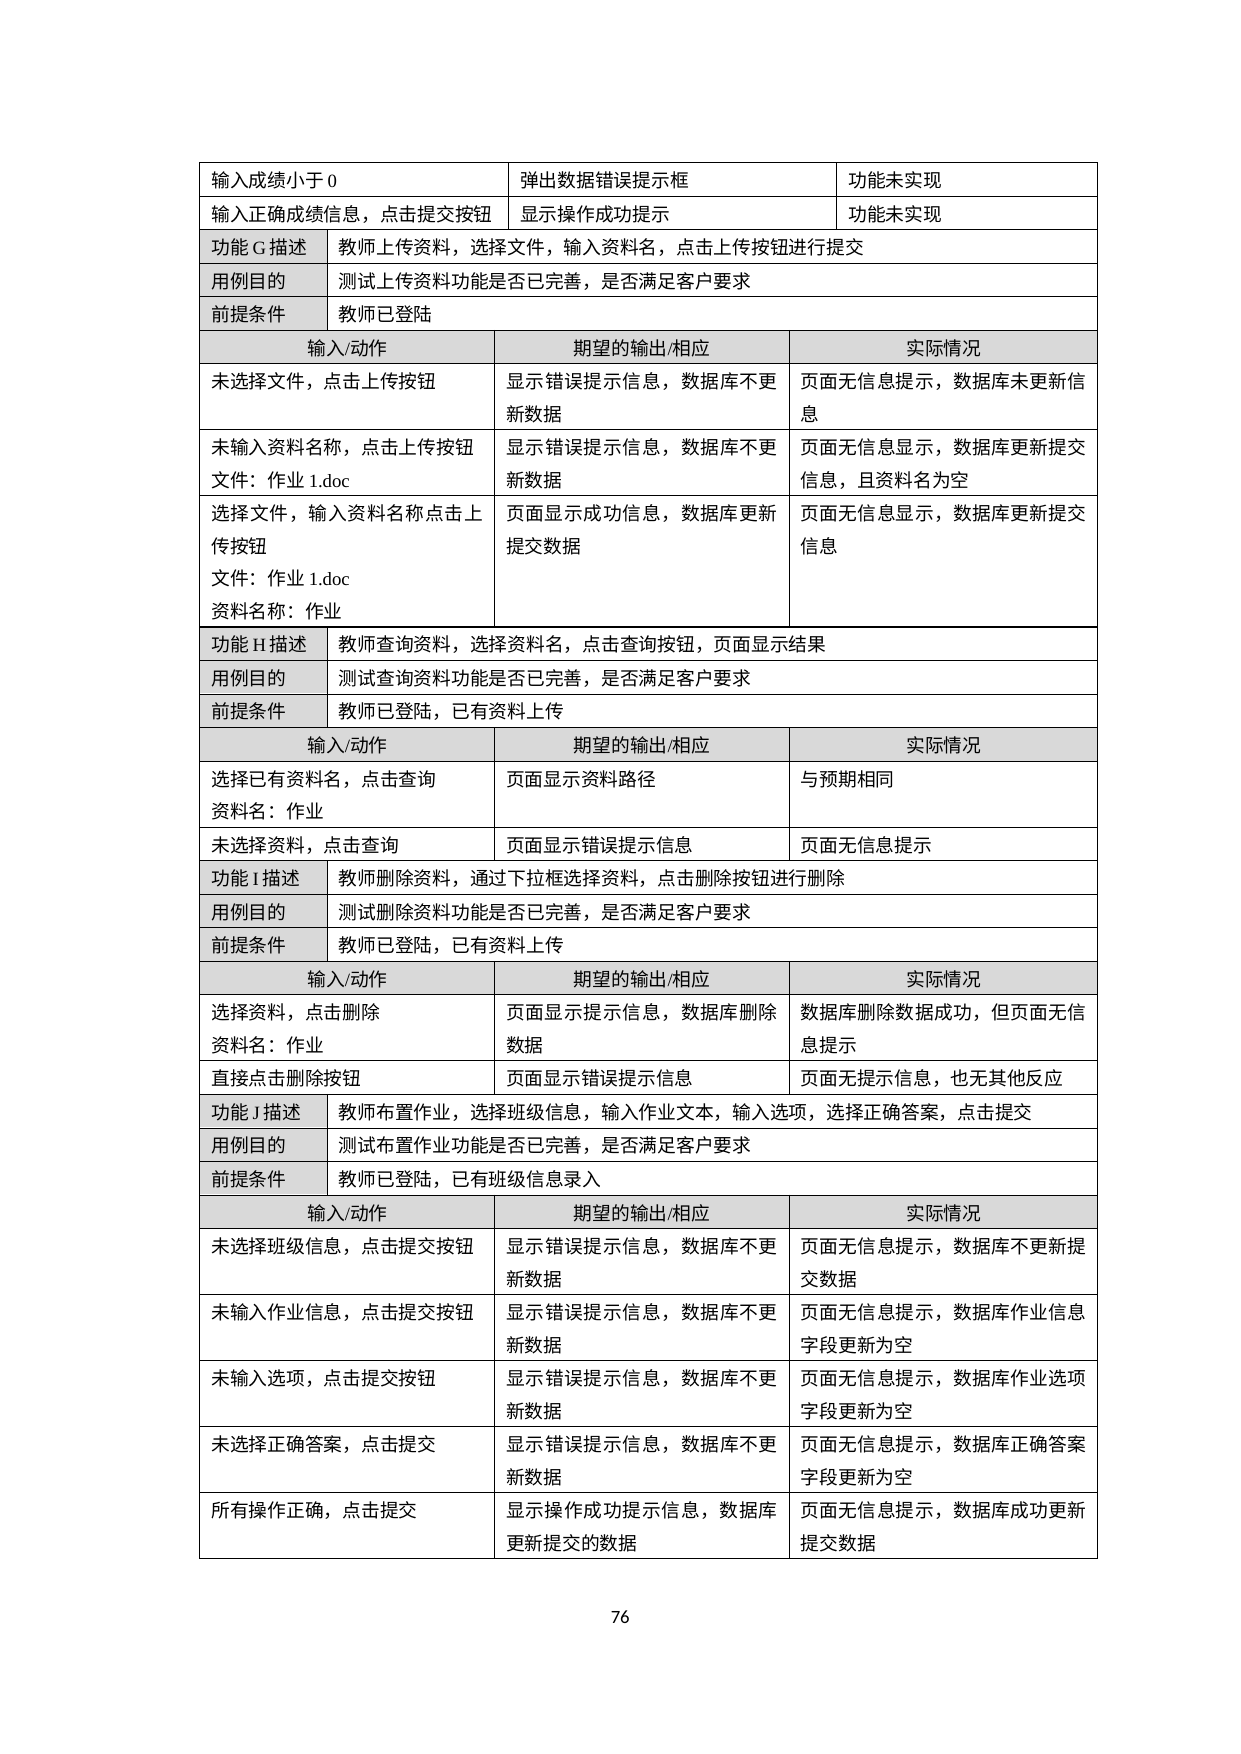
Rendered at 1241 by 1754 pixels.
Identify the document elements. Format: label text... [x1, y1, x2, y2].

table_cell 显示操作成功提示 [509, 197, 836, 229]
table_cell 期望的输出/相应 [495, 962, 789, 994]
table_cell 与预期相同 [790, 762, 1097, 827]
table_cell 页面显示成功信息，数据库更新提交数据 [495, 496, 789, 626]
table_cell 教师查询资料，选择资料名，点击查询按钮，页面显示结果 [328, 628, 1097, 660]
table_cell 页面无信息显示，数据库更新提交信息，且资料名为空 [790, 430, 1097, 495]
table_cell 功能H描述 [200, 628, 327, 660]
table_cell 教师已登陆，已有班级信息录入 [328, 1162, 1097, 1194]
table_cell 实际情况 [790, 728, 1097, 761]
table_cell 页面无提示信息，也无其他反应 [790, 1061, 1097, 1094]
table_cell 教师已登陆，已有资料上传 [328, 928, 1097, 961]
table_cell 未选择正确答案，点击提交 [200, 1427, 494, 1492]
table_cell 前提条件 [200, 1162, 327, 1194]
table_cell 前提条件 [200, 928, 327, 961]
table_cell 所有操作正确，点击提交 [200, 1493, 494, 1558]
table_cell 前提条件 [200, 297, 327, 330]
table_cell 输入正确成绩信息，点击提交按钮 [200, 197, 508, 229]
table_cell 显示错误提示信息，数据库不更新数据 [495, 1229, 789, 1294]
table_cell 功能未实现 [837, 163, 1097, 196]
table_cell 页面无信息提示，数据库正确答案字段更新为空 [790, 1427, 1097, 1492]
table_cell 教师已登陆 [328, 297, 1097, 330]
table_cell 功能J描述 [200, 1095, 327, 1127]
table_cell 测试查询资料功能是否已完善，是否满足客户要求 [328, 661, 1097, 693]
table_cell 输入成绩小于0 [200, 163, 508, 196]
table_cell 教师布置作业，选择班级信息，输入作业文本，输入选项，选择正确答案，点击提交 [328, 1095, 1097, 1127]
table_cell 用例目的 [200, 1129, 327, 1161]
table_cell 用例目的 [200, 895, 327, 927]
table_cell 数据库删除数据成功，但页面无信息提示 [790, 995, 1097, 1060]
table_cell 显示错误提示信息，数据库不更新数据 [495, 430, 789, 495]
table_cell 测试布置作业功能是否已完善，是否满足客户要求 [328, 1129, 1097, 1161]
table_cell 教师上传资料，选择文件，输入资料名，点击上传按钮进行提交 [328, 230, 1097, 263]
table_cell 功能G描述 [200, 230, 327, 263]
table_cell 前提条件 [200, 695, 327, 727]
table_cell 页面无信息提示，数据库作业信息字段更新为空 [790, 1295, 1097, 1360]
table_cell 功能I描述 [200, 861, 327, 894]
table_cell 教师已登陆，已有资料上传 [328, 695, 1097, 727]
table_cell 页面显示资料路径 [495, 762, 789, 827]
table_cell 页面无信息显示，数据库更新提交信息 [790, 496, 1097, 626]
table_cell 输入/动作 [200, 962, 494, 994]
table_cell 测试删除资料功能是否已完善，是否满足客户要求 [328, 895, 1097, 927]
table_cell 未输入选项，点击提交按钮 [200, 1361, 494, 1426]
table_cell 显示错误提示信息，数据库不更新数据 [495, 1295, 789, 1360]
table_cell 期望的输出/相应 [495, 728, 789, 761]
table_cell 输入/动作 [200, 331, 494, 363]
table_cell 未输入资料名称，点击上传按钮 文件：作业1.doc [200, 430, 494, 495]
table_cell 输入/动作 [200, 1196, 494, 1228]
table_cell 未选择文件，点击上传按钮 [200, 364, 494, 429]
table_cell 页面无信息提示，数据库不更新提交数据 [790, 1229, 1097, 1294]
table_cell 页面无信息提示，数据库成功更新提交数据 [790, 1493, 1097, 1558]
table_cell 实际情况 [790, 331, 1097, 363]
table_cell 未输入作业信息，点击提交按钮 [200, 1295, 494, 1360]
table_cell 期望的输出/相应 [495, 331, 789, 363]
table_cell 测试上传资料功能是否已完善，是否满足客户要求 [328, 264, 1097, 296]
table_cell 未选择资料，点击查询 [200, 828, 494, 860]
table_cell 直接点击删除按钮 [200, 1061, 494, 1094]
table_cell 页面显示提示信息，数据库删除数据 [495, 995, 789, 1060]
table_cell 页面显示错误提示信息 [495, 828, 789, 860]
table_cell 弹出数据错误提示框 [509, 163, 836, 196]
table_cell 显示错误提示信息，数据库不更新数据 [495, 1361, 789, 1426]
table_cell 实际情况 [790, 962, 1097, 994]
table_cell 选择已有资料名，点击查询 资料名：作业 [200, 762, 494, 827]
table_cell 显示操作成功提示信息，数据库更新提交的数据 [495, 1493, 789, 1558]
table_cell 用例目的 [200, 264, 327, 296]
table_cell 选择资料，点击删除 资料名：作业 [200, 995, 494, 1060]
table_cell 实际情况 [790, 1196, 1097, 1228]
table_cell 功能未实现 [837, 197, 1097, 229]
table_cell 页面无信息提示，数据库未更新信息 [790, 364, 1097, 429]
table_cell 页面无信息提示，数据库作业选项字段更新为空 [790, 1361, 1097, 1426]
table_cell 用例目的 [200, 661, 327, 693]
table_cell 页面无信息提示 [790, 828, 1097, 860]
table_cell 输入/动作 [200, 728, 494, 761]
table_cell 教师删除资料，通过下拉框选择资料，点击删除按钮进行删除 [328, 861, 1097, 894]
table_cell 显示错误提示信息，数据库不更新数据 [495, 1427, 789, 1492]
table_cell 期望的输出/相应 [495, 1196, 789, 1228]
table_cell 显示错误提示信息，数据库不更新数据 [495, 364, 789, 429]
table_cell 选择文件，输入资料名称点击上传按钮 文件：作业1.doc 资料名称：作业 [200, 496, 494, 626]
table_cell 页面显示错误提示信息 [495, 1061, 789, 1094]
table_cell 未选择班级信息，点击提交按钮 [200, 1229, 494, 1294]
